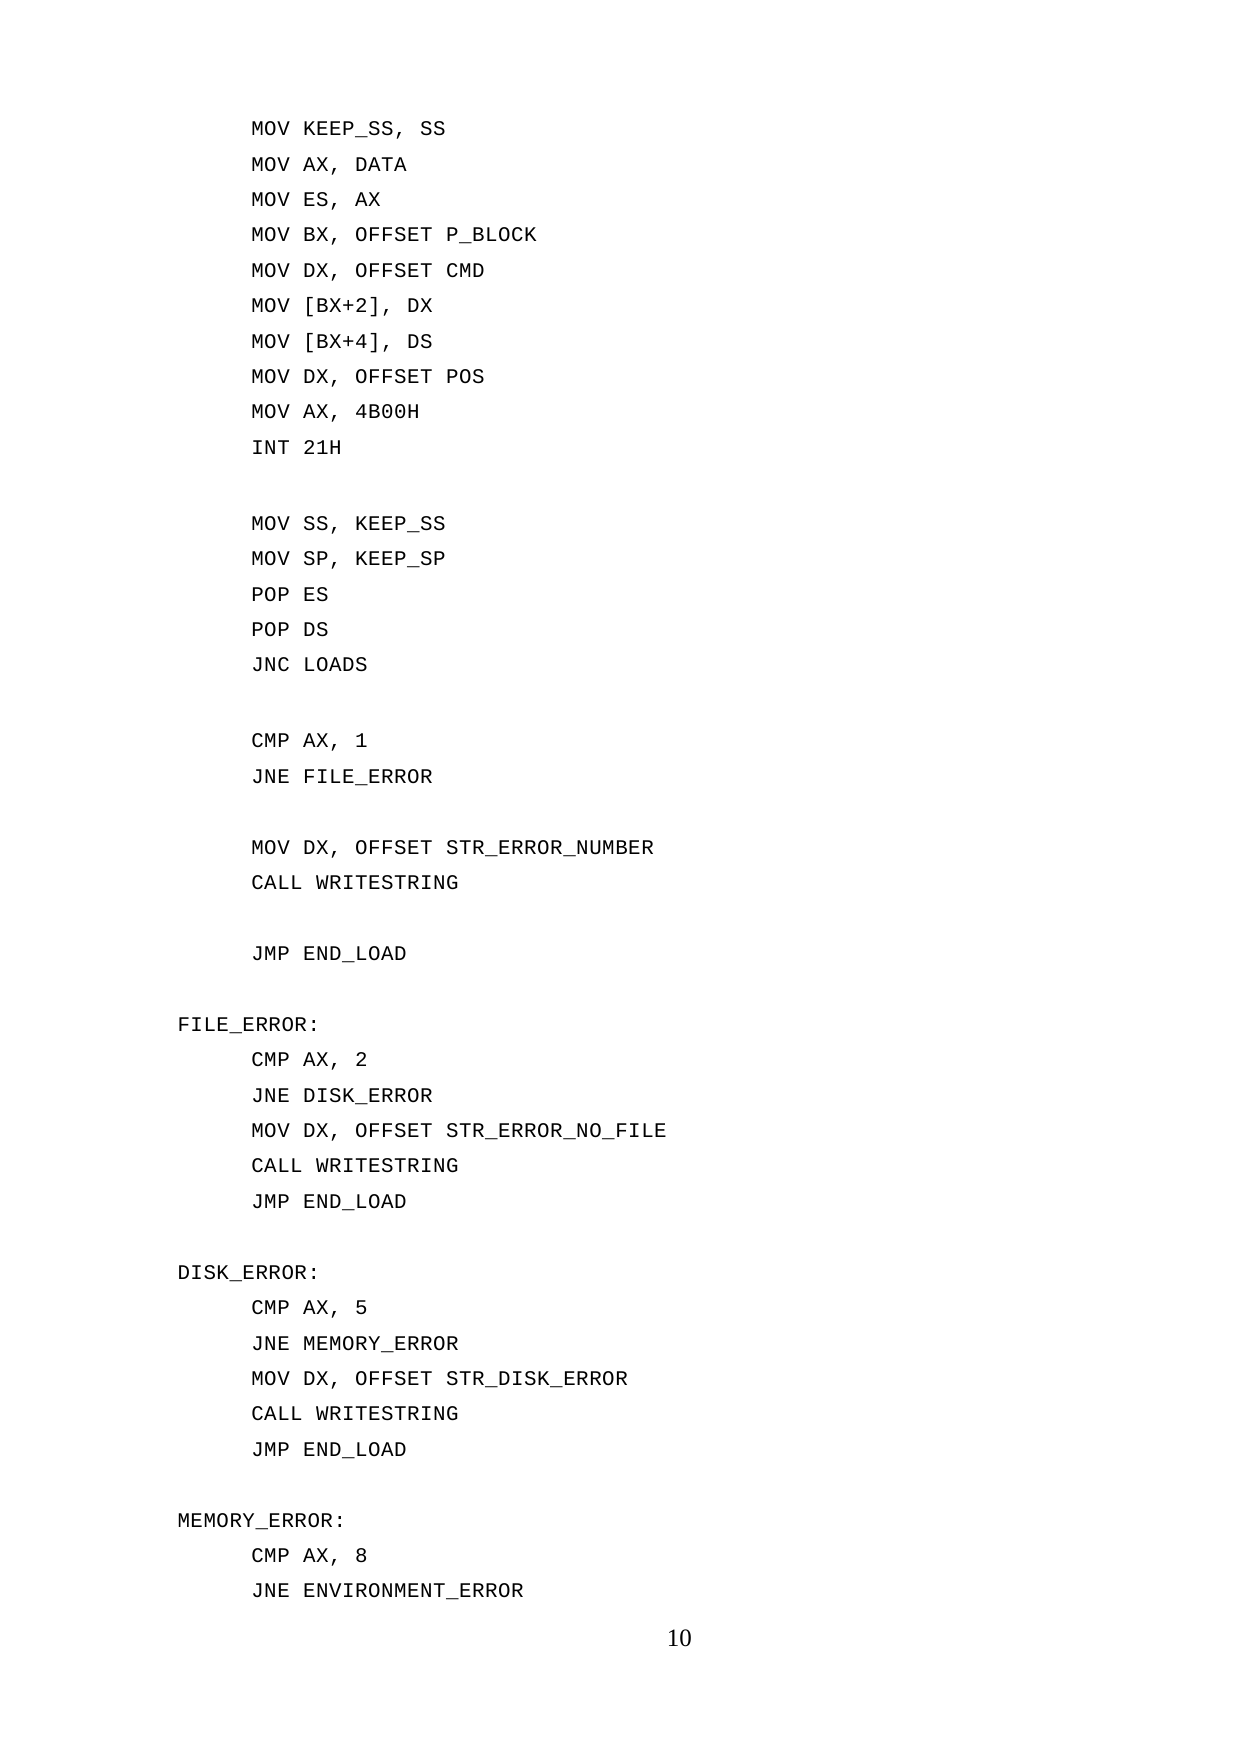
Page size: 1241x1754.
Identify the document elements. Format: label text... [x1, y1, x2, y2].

text call WRITESTRING [177, 1403, 1181, 1427]
text pop ds [177, 619, 1181, 643]
text jmp END_LOAD [177, 1191, 1181, 1214]
text mov dx, offset STR_DISK_ERROR [177, 1368, 1181, 1392]
text call WRITESTRING [177, 1155, 1181, 1179]
text mov ax, DATA [177, 153, 1181, 177]
text pop es [177, 584, 1181, 607]
text mov dx, offset STR_ERROR_NO_FILE [177, 1120, 1181, 1144]
text cmp ax, 2 [177, 1049, 1181, 1073]
text cmp ax, 8 [177, 1545, 1181, 1569]
text call WRITESTRING [177, 872, 1181, 896]
text mov es, ax [177, 189, 1181, 213]
text cmp ax, 1 [177, 730, 1181, 754]
text mov bx, offset P_BLOCK [177, 224, 1181, 248]
text jne MEMORY_ERROR [177, 1332, 1181, 1356]
text mov sp, KEEP_SP [177, 548, 1181, 572]
text MEMORY_ERROR: [177, 1509, 1181, 1533]
text cmp ax, 5 [177, 1297, 1181, 1321]
text jmp END_LOAD [177, 943, 1181, 967]
text mov ss, KEEP_SS [177, 513, 1181, 536]
text jne ENVIRONMENT_ERROR [177, 1580, 1181, 1604]
text mov [bx+4], ds [177, 331, 1181, 354]
text jne DISK_ERROR [177, 1084, 1181, 1108]
text int 21h [177, 437, 1181, 461]
text mov dx, offset CMD [177, 260, 1181, 283]
text mov dx, offset POS [177, 366, 1181, 390]
text jmp END_LOAD [177, 1439, 1181, 1462]
text mov ax, 4b00h [177, 401, 1181, 425]
text jne FILE_ERROR [177, 766, 1181, 789]
text jnc LOADS [177, 654, 1181, 678]
text mov KEEP_SS, ss [177, 118, 1181, 142]
text DISK_ERROR: [177, 1262, 1181, 1285]
text mov [bx+2], dx [177, 295, 1181, 319]
text mov dx, offset STR_ERROR_NUMBER [177, 837, 1181, 860]
text FILE_ERROR: [177, 1014, 1181, 1037]
